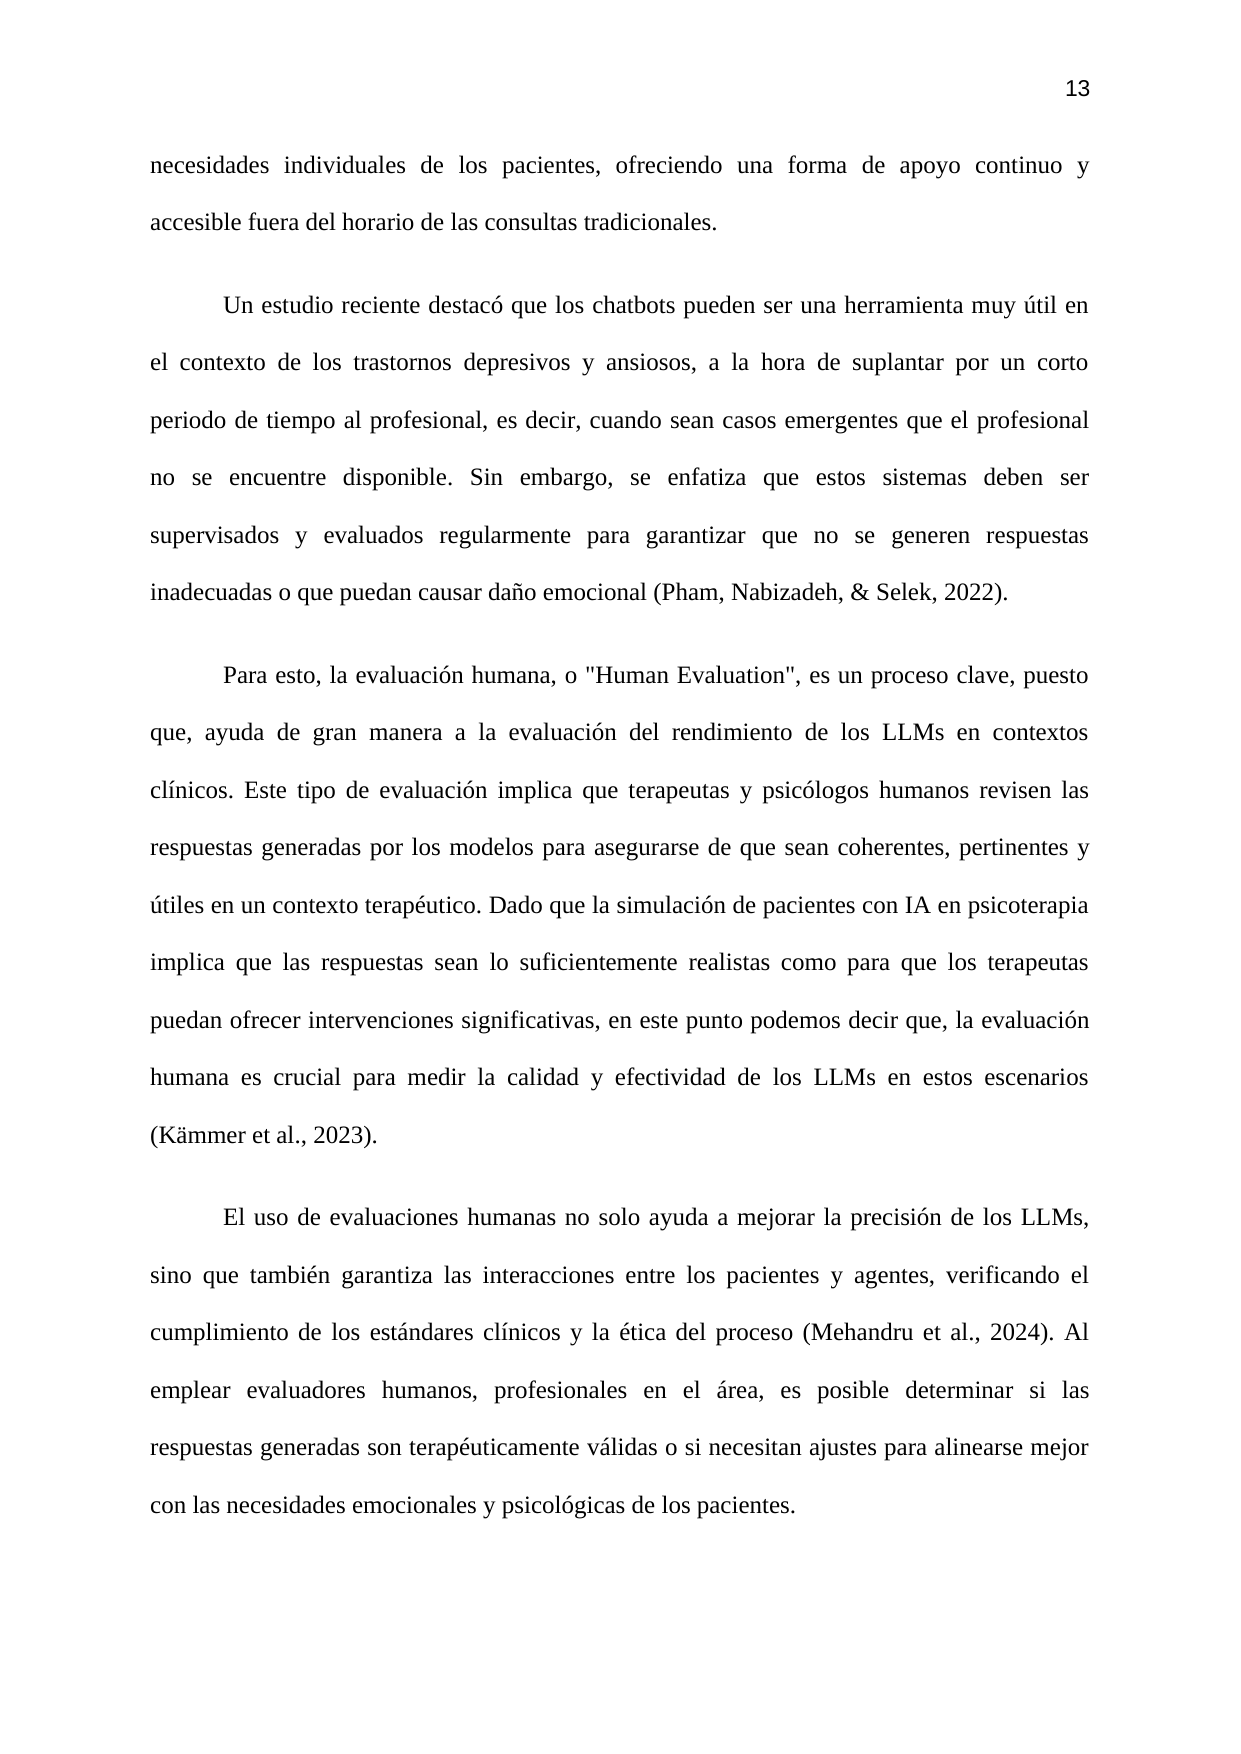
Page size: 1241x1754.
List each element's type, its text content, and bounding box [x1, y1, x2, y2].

text Un estudio reciente destacó que los chatbots pueden ser una herramienta muy útil en el contexto de los trastornos depresivos y ansiosos, a la hora de suplantar por un corto periodo de tiempo al profesional, es decir, cuando sean casos emergentes que el profesional no se encuentre disponible. Sin embargo, se enfatiza que estos sistemas deben ser supervisados y evaluados regularmente para garantizar que no se generen respuestas inadecuadas o que puedan causar daño emocional (Pham, Nabizadeh, & Selek, 2022). [150, 290, 1090, 606]
text Para esto, la evaluación humana, o "Human Evaluation", es un proceso clave, puesto que, ayuda de gran manera a la evaluación del rendimiento de los LLMs en contextos clínicos. Este tipo de evaluación implica que terapeutas y psicólogos humanos revisen las respuestas generadas por los modelos para asegurarse de que sean coherentes, pertinentes y útiles en un contexto terapéutico. Dado que la simulación de pacientes con IA en psicoterapia implica que las respuestas sean lo suficientemente realistas como para que los terapeutas puedan ofrecer intervenciones significativas, en este punto podemos decir que, la evaluación humana es crucial para medir la calidad y efectividad de los LLMs en estos escenarios (Kämmer et al., 2023). [150, 660, 1090, 1149]
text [150, 150, 1090, 236]
text El uso de evaluaciones humanas no solo ayuda a mejorar la precisión de los LLMs, sino que también garantiza las interacciones entre los pacientes y agentes, verificando el cumplimiento de los estándares clínicos y la ética del proceso (Mehandru et al., 2024). Al emplear evaluadores humanos, profesionales en el área, es posible determinar si las respuestas generadas son terapéuticamente válidas o si necesitan ajustes para alinearse mejor con las necesidades emocionales y psicológicas de los pacientes. [150, 1202, 1090, 1519]
